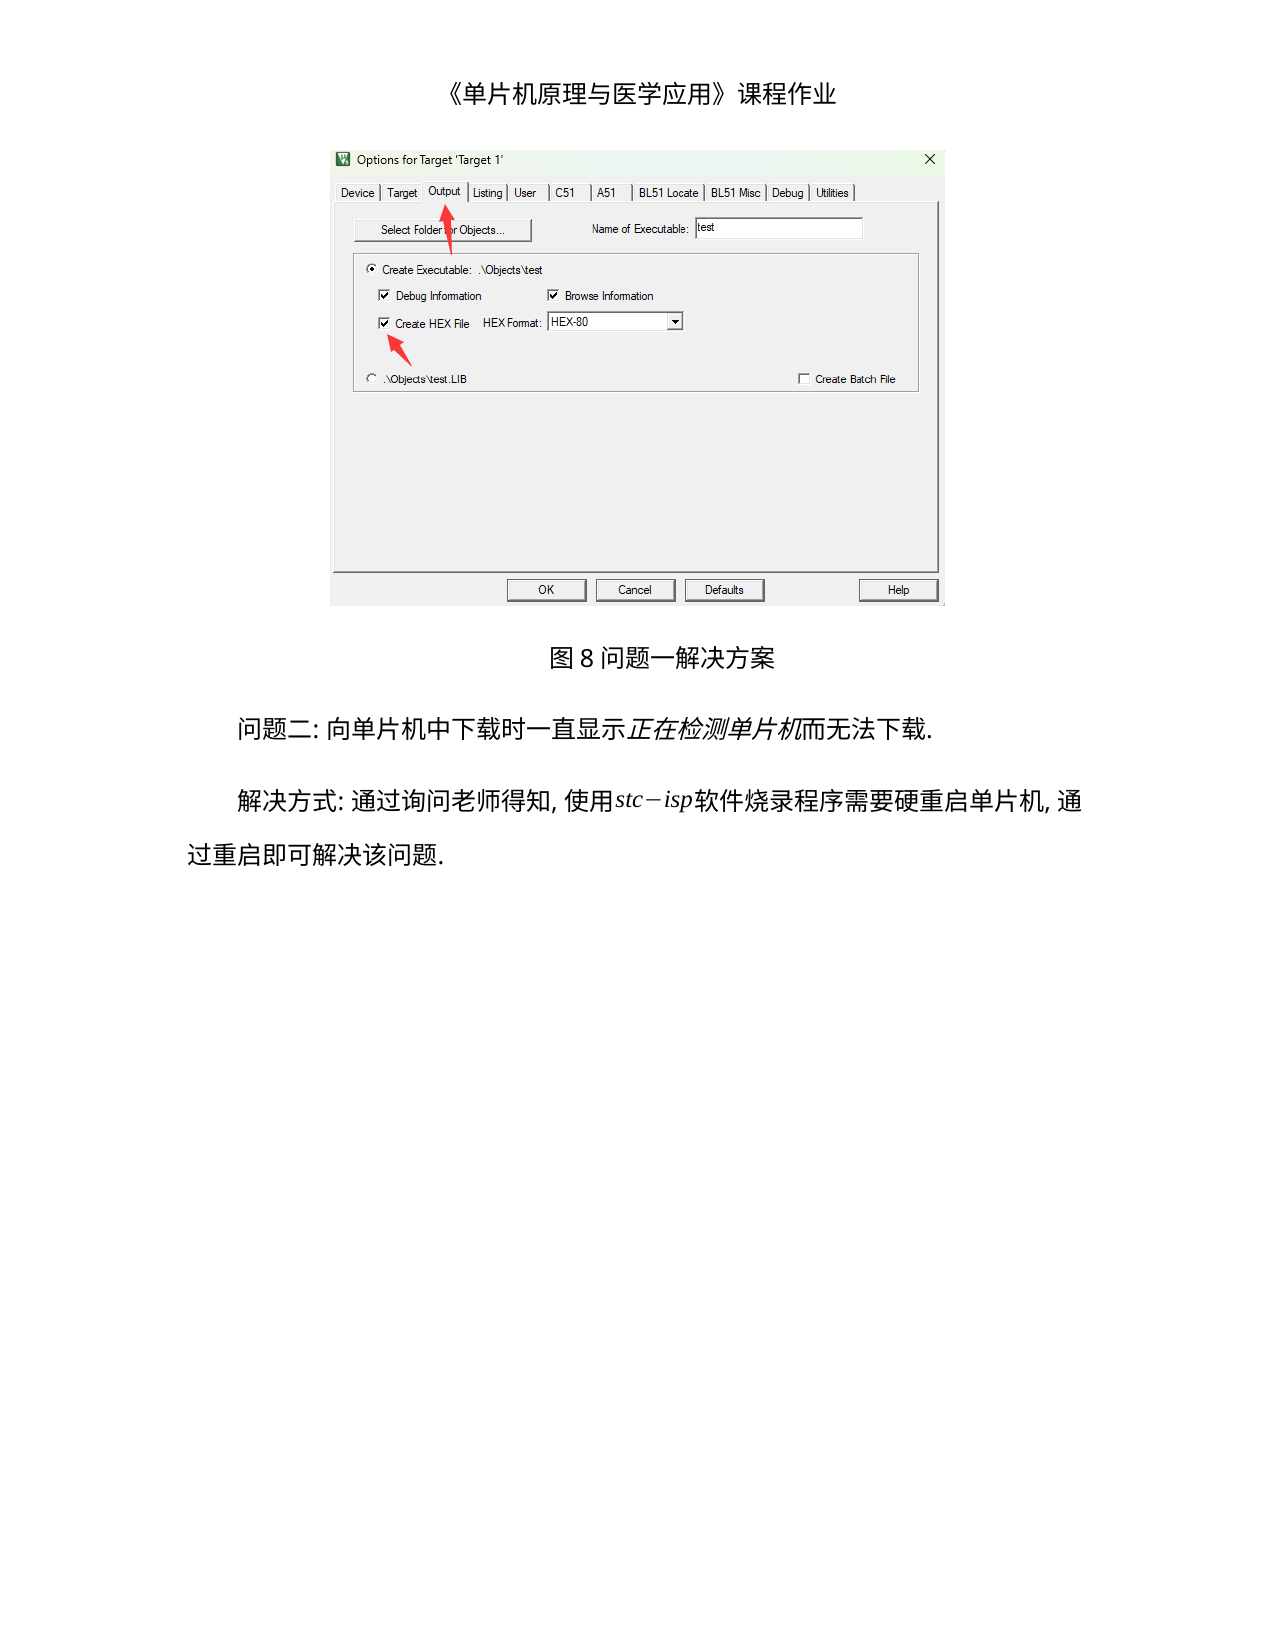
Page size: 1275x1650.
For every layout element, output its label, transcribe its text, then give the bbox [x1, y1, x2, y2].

picture [330, 150, 945, 606]
text 图8 问题一解决方案 [187, 639, 1087, 675]
text 解决方式: 通过询问老师得知, 使用软件烧录程序需要硬重启单片机, 通过重启即可解决该问题. [187, 781, 1087, 872]
text 问题二: 向单片机中下载时一直显示正在检测单片机而无法下载. [187, 710, 1087, 746]
